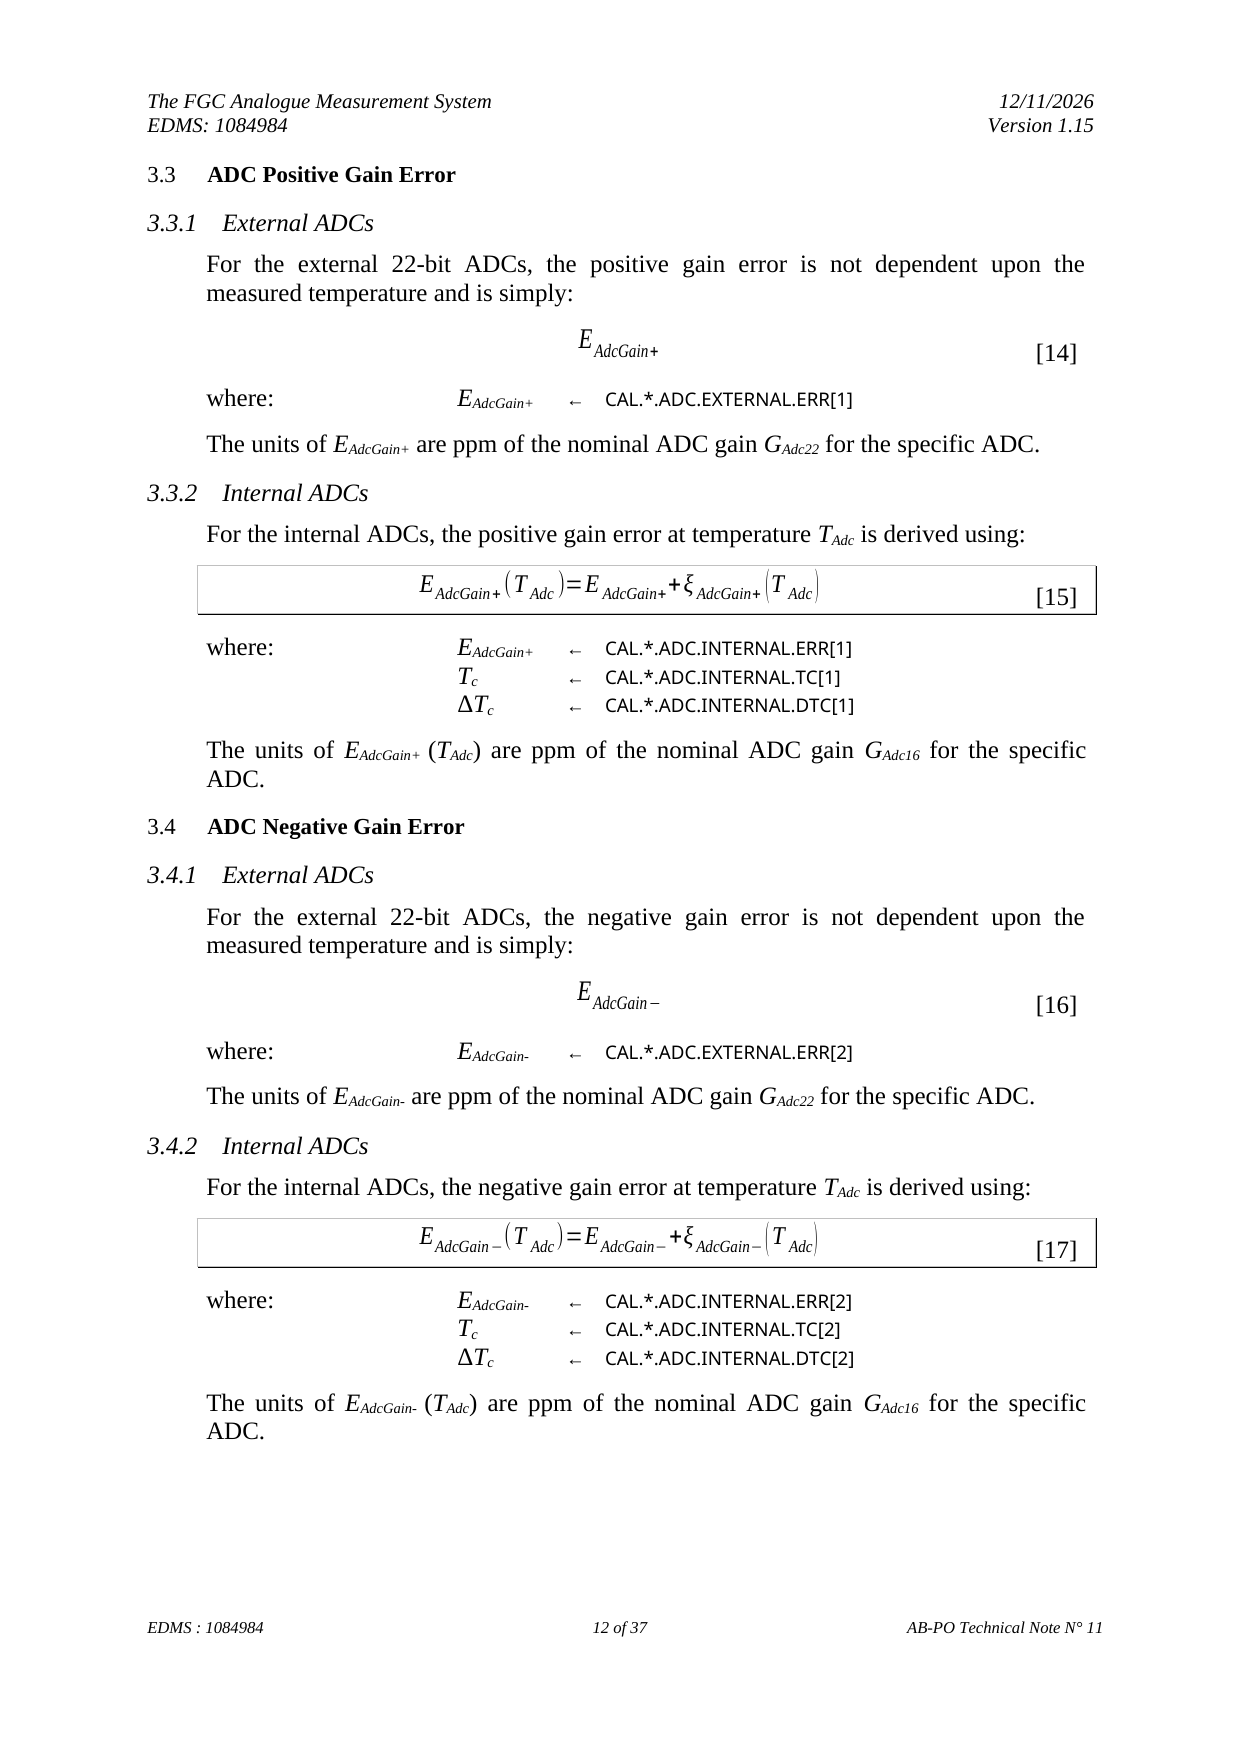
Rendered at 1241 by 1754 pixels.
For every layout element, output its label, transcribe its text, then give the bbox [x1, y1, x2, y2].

text For the internal ADCs, the negative gain error at temperature TAdc is derived using: [206, 1172, 1086, 1201]
subtitle Internal ADCs [147, 478, 1098, 507]
subtitle External ADCs [147, 208, 1098, 237]
text where: EAdcGain- ← CAL.*.ADC.EXTERNAL.ERR[2] [206, 1036, 1086, 1064]
text where: EAdcGain+ ← CAL.*.ADC.EXTERNAL.ERR[1] [206, 383, 1086, 412]
text The units of EAdcGain+ are ppm of the nominal ADC gain GAdc22 for the specific ADC. [206, 429, 1086, 457]
subtitle Internal ADCs [147, 1131, 1098, 1159]
text where: EAdcGain+ ← CAL.*.ADC.INTERNAL.ERR[1] Tc ← CAL.*.ADC.INTERNAL.TC[1] ΔTc ← CAL.*.ADC.INTERNAL.DTC[1] [206, 632, 1086, 718]
subtitle External ADCs [147, 861, 1098, 889]
text [] [206, 976, 1086, 1019]
text [] [198, 1219, 1095, 1266]
text [] [206, 323, 1086, 367]
subtitle ADC Negative Gain Error [147, 813, 1098, 840]
text For the external 22-bit ADCs, the negative gain error is not dependent upon the measured temperature and is simply: [206, 902, 1086, 959]
text [] [198, 566, 1095, 613]
text For the internal ADCs, the positive gain error at temperature TAdc is derived using: [206, 519, 1086, 548]
text For the external 22-bit ADCs, the positive gain error is not dependent upon the measured temperature and is simply: [206, 249, 1086, 307]
text The units of EAdcGain+ (TAdc) are ppm of the nominal ADC gain GAdc16 for the specific ADC. [206, 735, 1086, 792]
text The units of EAdcGain- (TAdc) are ppm of the nominal ADC gain GAdc16 for the specific ADC. [206, 1388, 1086, 1445]
text where: EAdcGain- ← CAL.*.ADC.INTERNAL.ERR[2] Tc ← CAL.*.ADC.INTERNAL.TC[2] ΔTc ← CAL.*.ADC.INTERNAL.DTC[2] [206, 1285, 1086, 1371]
text The units of EAdcGain- are ppm of the nominal ADC gain GAdc22 for the specific ADC. [206, 1081, 1086, 1110]
subtitle ADC Positive Gain Error [147, 161, 1098, 187]
